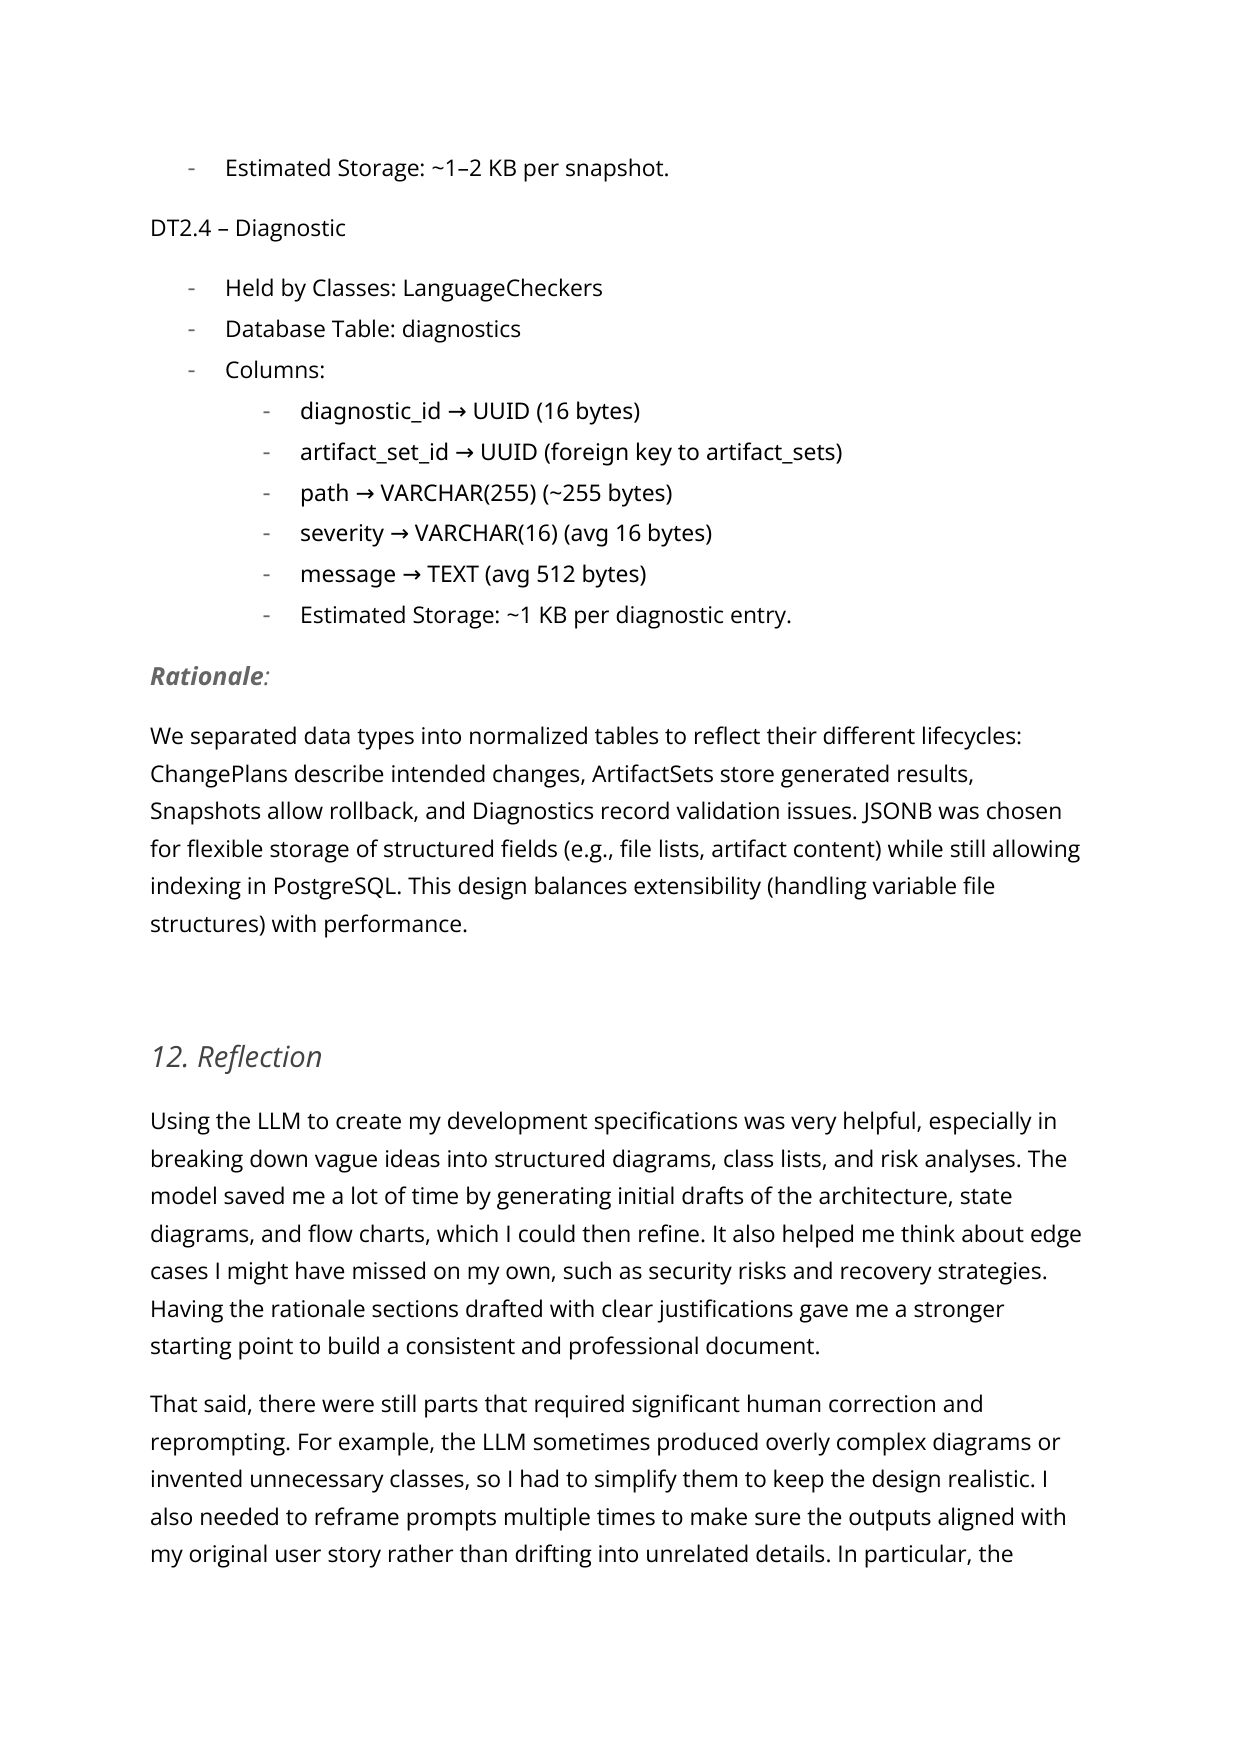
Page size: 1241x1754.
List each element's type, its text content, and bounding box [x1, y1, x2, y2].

text We separated data types into normalized tables to reflect their different lifecycles: ChangePlans describe intended changes, ArtifactSets store generated results, Snapshots allow rollback, and Diagnostics record validation issues. JSONB was chosen for flexible storage of structured fields (e.g., file lists, artifact content) while still allowing indexing in PostgreSQL. This design balances extensibility (handling variable file structures) with performance. [150, 720, 1090, 939]
subtitle path → VARCHAR(255) (~255 bytes) [262, 474, 1090, 508]
subtitle artifact_set_id → UUID (foreign key to artifact_sets) [262, 433, 1090, 467]
subtitle Rationale: [150, 658, 1090, 692]
subtitle Estimated Storage: ~1 KB per diagnostic entry. [262, 597, 1090, 631]
subtitle severity → VARCHAR(16) (avg 16 bytes) [262, 515, 1090, 549]
subtitle diagnostic_id → UUID (16 bytes) [262, 392, 1090, 427]
subtitle Database Table: diagnostics [187, 311, 1090, 345]
subtitle Columns: [187, 352, 1090, 386]
subtitle 12. Reflection [150, 1037, 1090, 1076]
subtitle Held by Classes: LanguageCheckers [187, 270, 1090, 304]
subtitle DT2.4 – Diagnostic [150, 212, 1090, 243]
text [150, 1388, 1090, 1570]
text Using the LLM to create my development specifications was very helpful, especially in breaking down vague ideas into structured diagrams, class lists, and risk analyses. The model saved me a lot of time by generating initial drafts of the architecture, state diagrams, and flow charts, which I could then refine. It also helped me think about edge cases I might have missed on my own, such as security risks and recovery strategies. Having the rationale sections drafted with clear justifications gave me a stronger starting point to build a consistent and professional document. [150, 1105, 1090, 1361]
subtitle message → TEXT (avg 512 bytes) [262, 556, 1090, 590]
subtitle Estimated Storage: ~1–2 KB per snapshot. [187, 150, 1090, 184]
